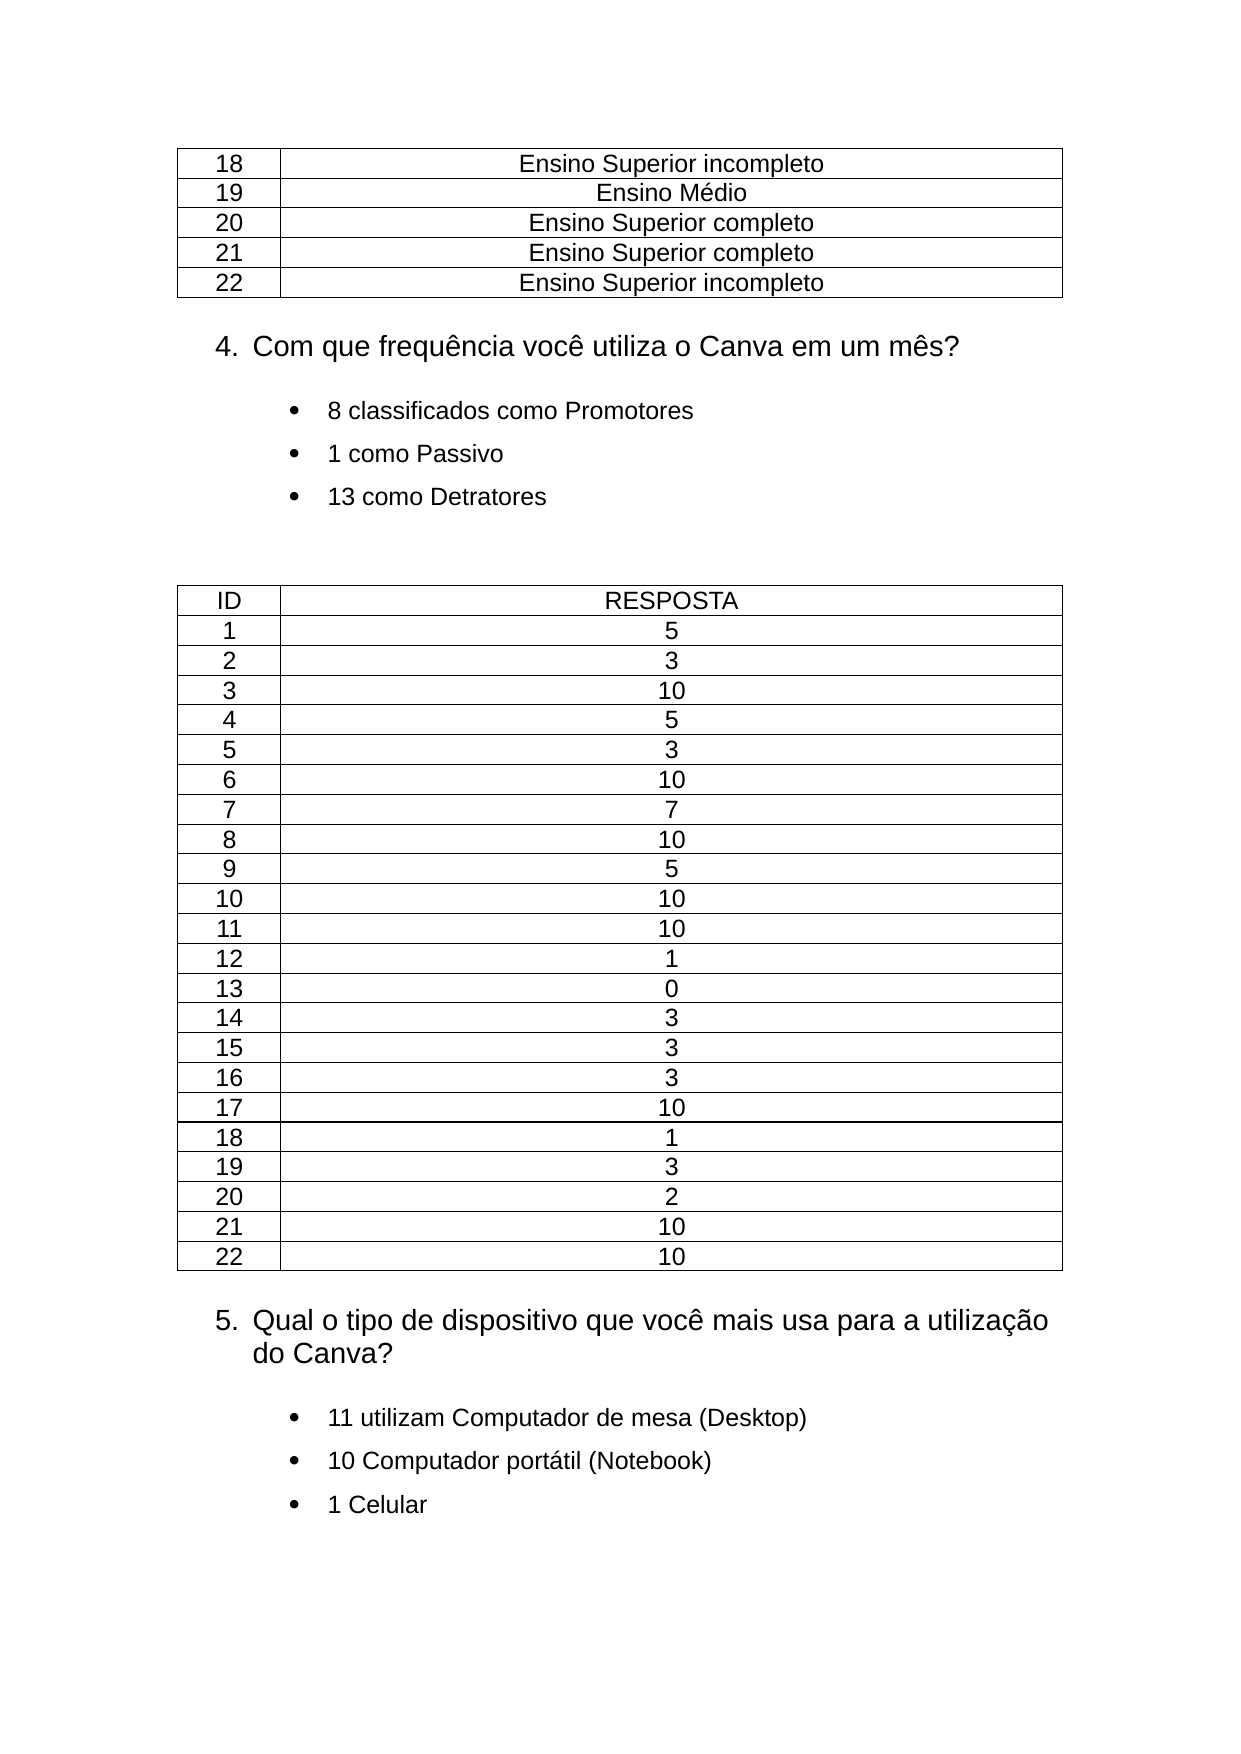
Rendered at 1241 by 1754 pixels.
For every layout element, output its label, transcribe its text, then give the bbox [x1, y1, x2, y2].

table_cell 12 [178, 944, 280, 972]
table_cell 22 [178, 268, 280, 297]
list 11 utilizam Computador de mesa (Desktop) [290, 1403, 1063, 1432]
table_cell 5 [178, 735, 280, 764]
table_cell 1 [281, 1123, 1062, 1151]
table_cell 20 [178, 1182, 280, 1211]
table_cell Ensino Superior completo [281, 208, 1062, 237]
table_cell 15 [178, 1033, 280, 1062]
table_cell 0 [281, 974, 1062, 1002]
table_cell 2 [281, 1182, 1062, 1211]
table_cell 7 [281, 795, 1062, 823]
table_cell 3 [281, 646, 1062, 674]
table_cell Ensino Superior incompleto [281, 268, 1062, 297]
list Qual o tipo de dispositivo que você mais usa para a utilização do Canva? [215, 1302, 1063, 1369]
table_cell 1 [178, 616, 280, 645]
table_cell 10 [281, 914, 1062, 943]
table_cell 13 [178, 974, 280, 1002]
table_cell 21 [178, 1212, 280, 1241]
table_cell 19 [178, 1152, 280, 1181]
list Com que frequência você utiliza o Canva em um mês? [215, 329, 1063, 362]
table_header ID [178, 586, 280, 615]
table_cell 4 [178, 705, 280, 734]
table_cell 8 [178, 825, 280, 853]
table_cell Ensino Médio [281, 179, 1062, 207]
table_cell 10 [281, 884, 1062, 913]
table_cell 10 [281, 1212, 1062, 1241]
table_cell 22 [178, 1242, 280, 1270]
table_cell 20 [178, 208, 280, 237]
table_cell 6 [178, 765, 280, 794]
table_cell 3 [281, 1033, 1062, 1062]
table_cell 7 [178, 795, 280, 823]
table_cell 10 [281, 1242, 1062, 1270]
table_header RESPOSTA [281, 586, 1062, 615]
table_cell 5 [281, 854, 1062, 883]
list 8 classificados como Promotores [290, 396, 1063, 424]
table_cell 2 [178, 646, 280, 674]
table_cell 10 [281, 825, 1062, 853]
list 10 Computador portátil (Notebook) [290, 1446, 1063, 1475]
list 13 como Detratores [290, 482, 1063, 511]
table_cell 10 [281, 1093, 1062, 1121]
table_cell 5 [281, 616, 1062, 645]
table_cell 11 [178, 914, 280, 943]
table_cell 18 [178, 1123, 280, 1151]
table_cell 5 [281, 705, 1062, 734]
list 1 Celular [290, 1489, 1063, 1518]
table_cell 19 [178, 179, 280, 207]
table_cell 9 [178, 854, 280, 883]
table_cell 21 [178, 238, 280, 267]
table_cell 3 [281, 1152, 1062, 1181]
table_cell 17 [178, 1093, 280, 1121]
table_cell 10 [281, 676, 1062, 704]
table_cell 3 [178, 676, 280, 704]
table_cell Ensino Superior completo [281, 238, 1062, 267]
table_cell 3 [281, 1063, 1062, 1092]
table_cell 3 [281, 1003, 1062, 1032]
table_cell 18 [178, 149, 280, 177]
table_cell 16 [178, 1063, 280, 1092]
table_cell 10 [281, 765, 1062, 794]
table_cell 3 [281, 735, 1062, 764]
table_cell Ensino Superior incompleto [281, 149, 1062, 177]
table_cell 14 [178, 1003, 280, 1032]
table_cell 1 [281, 944, 1062, 972]
list 1 como Passivo [290, 439, 1063, 468]
table_cell 10 [178, 884, 280, 913]
